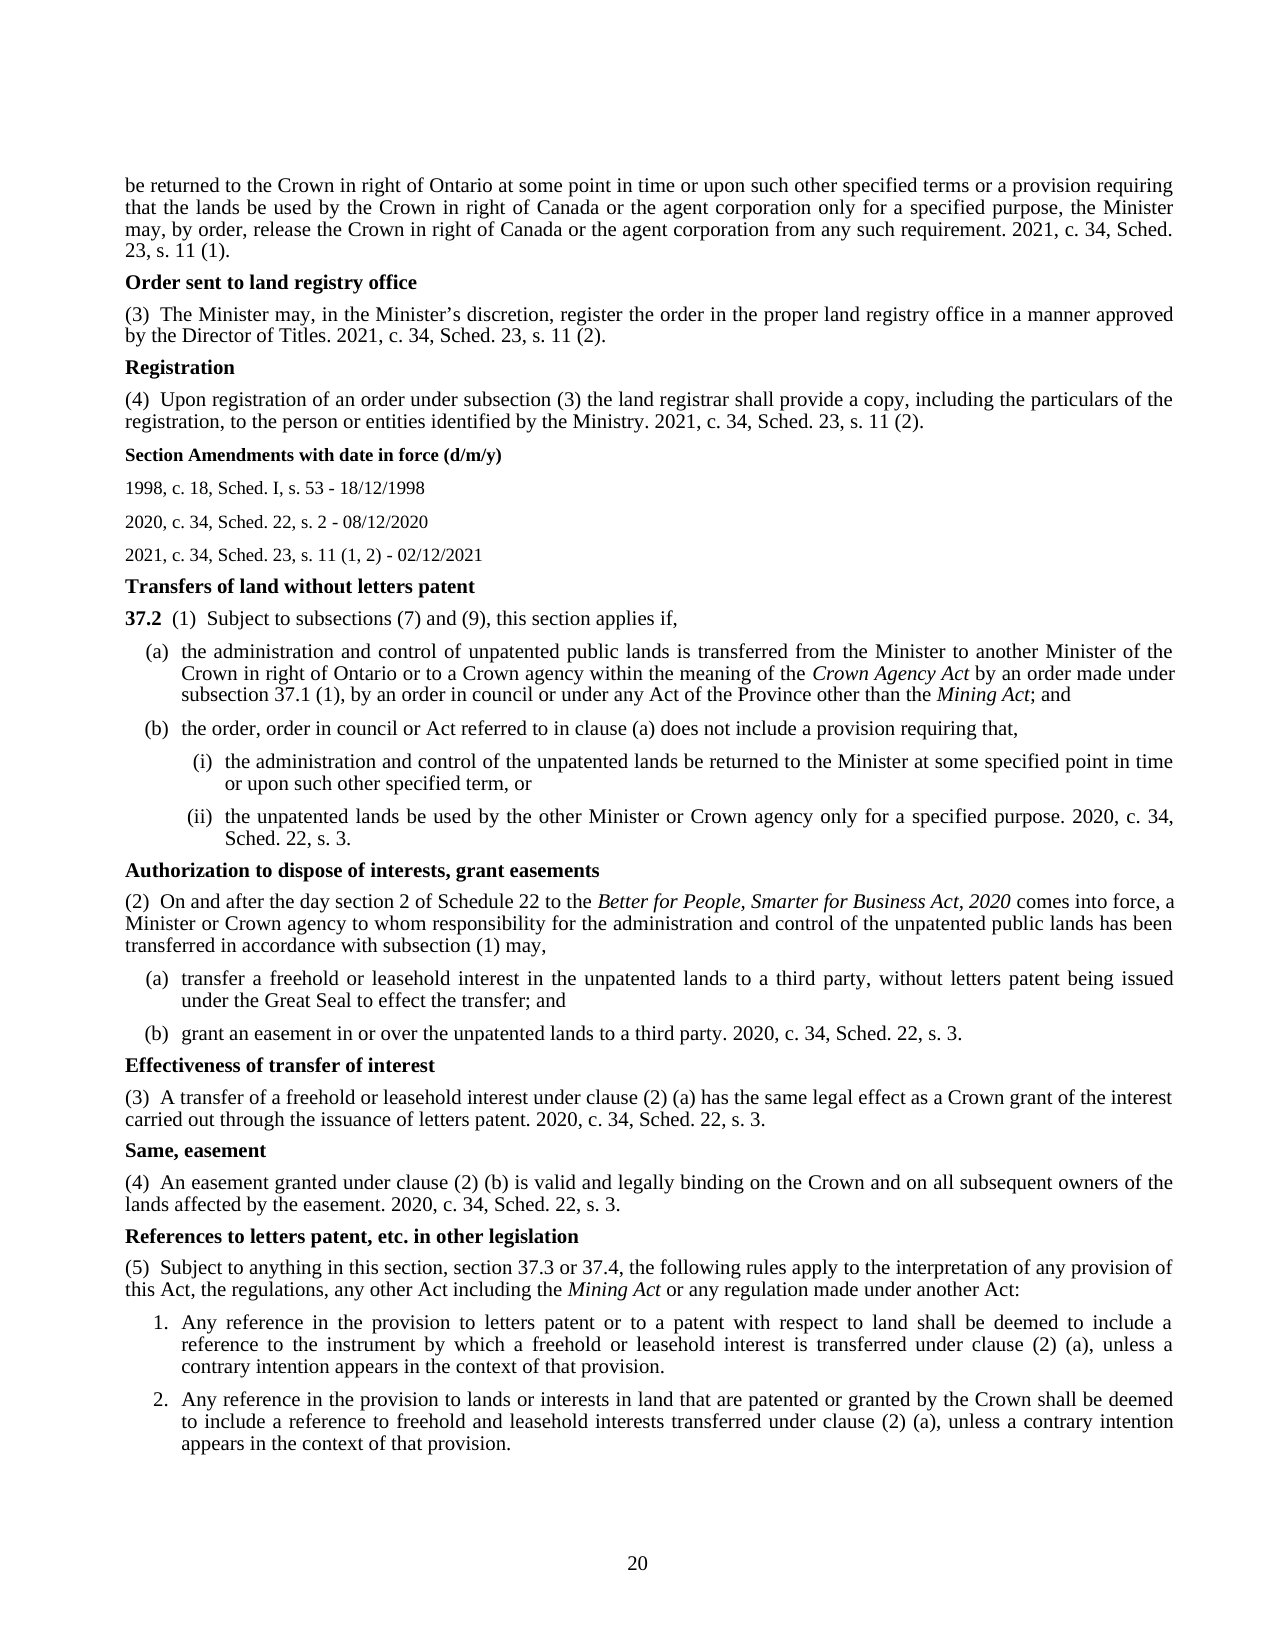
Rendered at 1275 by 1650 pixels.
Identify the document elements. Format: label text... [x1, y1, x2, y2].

text 2. Any reference in the provision to lands or interests in land that are patented or granted by the Crown shall be deemed to include a reference to freehold and leasehold interests transferred under clause (2) (a), unless a contrary intention appears in the context of that provision. [125, 1389, 1175, 1454]
text 1998, c. 18, Sched. I, s. 53 - 18/12/1998 [125, 477, 1175, 499]
text References to letters patent, etc. in other legislation [125, 1228, 1175, 1247]
text (3) A transfer of a freehold or leasehold interest under clause (2) (a) has the same legal effect as a Crown grant of the interest carried out through the issuance of letters patent. 2020, c. 34, Sched. 22, s. 3. [125, 1087, 1175, 1130]
text (i) the administration and control of the unpatented lands be returned to the Minister at some specified point in time or upon such other specified term, or [125, 751, 1175, 794]
text (b) grant an easement in or over the unpatented lands to a third party. 2020, c. 34, Sched. 22, s. 3. [125, 1023, 1175, 1045]
text 1. Any reference in the provision to letters patent or to a patent with respect to land shall be deemed to include a reference to the instrument by which a freehold or leasehold interest is transferred under clause (2) (a), unless a contrary intention appears in the context of that provision. [125, 1312, 1175, 1378]
text (2) On and after the day section 2 of Schedule 22 to the Better for People, Smarter for Business Act, 2020 comes into force, a Minister or Crown agency to whom responsibility for the administration and control of the unpatented public lands has been transferred in accordance with subsection (1) may, [125, 891, 1175, 957]
text (3) The Minister may, in the Minister’s discretion, register the order in the proper land registry office in a manner approved by the Director of Titles. 2021, c. 34, Sched. 23, s. 11 (2). [125, 304, 1175, 347]
text (a) transfer a freehold or leasehold interest in the unpatented lands to a third party, without letters patent being issued under the Great Seal to effect the transfer; and [125, 968, 1175, 1012]
text Section Amendments with date in force (d/m/y) [125, 444, 1175, 466]
text Transfers of land without letters patent [125, 578, 1175, 597]
text (ii) the unpatented lands be used by the other Minister or Crown agency only for a specified purpose. 2020, c. 34, Sched. 22, s. 3. [125, 806, 1175, 850]
text Effectiveness of transfer of interest [125, 1058, 1175, 1076]
text (a) the administration and control of unpatented public lands is transferred from the Minister to another Minister of the Crown in right of Ontario or to a Crown agency within the meaning of the Crown Agency Act by an order made under subsection 37.1 (1), by an order in council or under any Act of the Province other than the Mining Act; and [125, 641, 1175, 706]
text Registration [125, 360, 1175, 378]
text (5) Subject to anything in this section, section 37.3 or 37.4, the following rules apply to the interpretation of any provision of this Act, the regulations, any other Act including the Mining Act or any regulation made under another Act: [125, 1257, 1175, 1301]
text Order sent to land registry office [125, 274, 1175, 293]
text 2021, c. 34, Sched. 23, s. 11 (1, 2) - 02/12/2021 [125, 544, 1175, 566]
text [125, 175, 1175, 262]
text (4) Upon registration of an order under subsection (3) the land registrar shall provide a copy, including the particulars of the registration, to the person or entities identified by the Ministry. 2021, c. 34, Sched. 23, s. 11 (2). [125, 389, 1175, 432]
text 37.2 (1) Subject to subsections (7) and (9), this section applies if, [125, 607, 1175, 629]
text Same, easement [125, 1143, 1175, 1162]
text (4) An easement granted under clause (2) (b) is valid and legally binding on the Crown and on all subsequent owners of the lands affected by the easement. 2020, c. 34, Sched. 22, s. 3. [125, 1172, 1175, 1216]
text Authorization to dispose of interests, grant easements [125, 862, 1175, 881]
text (b) the order, order in council or Act referred to in clause (a) does not include a provision requiring that, [125, 718, 1175, 739]
text 2020, c. 34, Sched. 22, s. 2 - 08/12/2020 [125, 511, 1175, 532]
